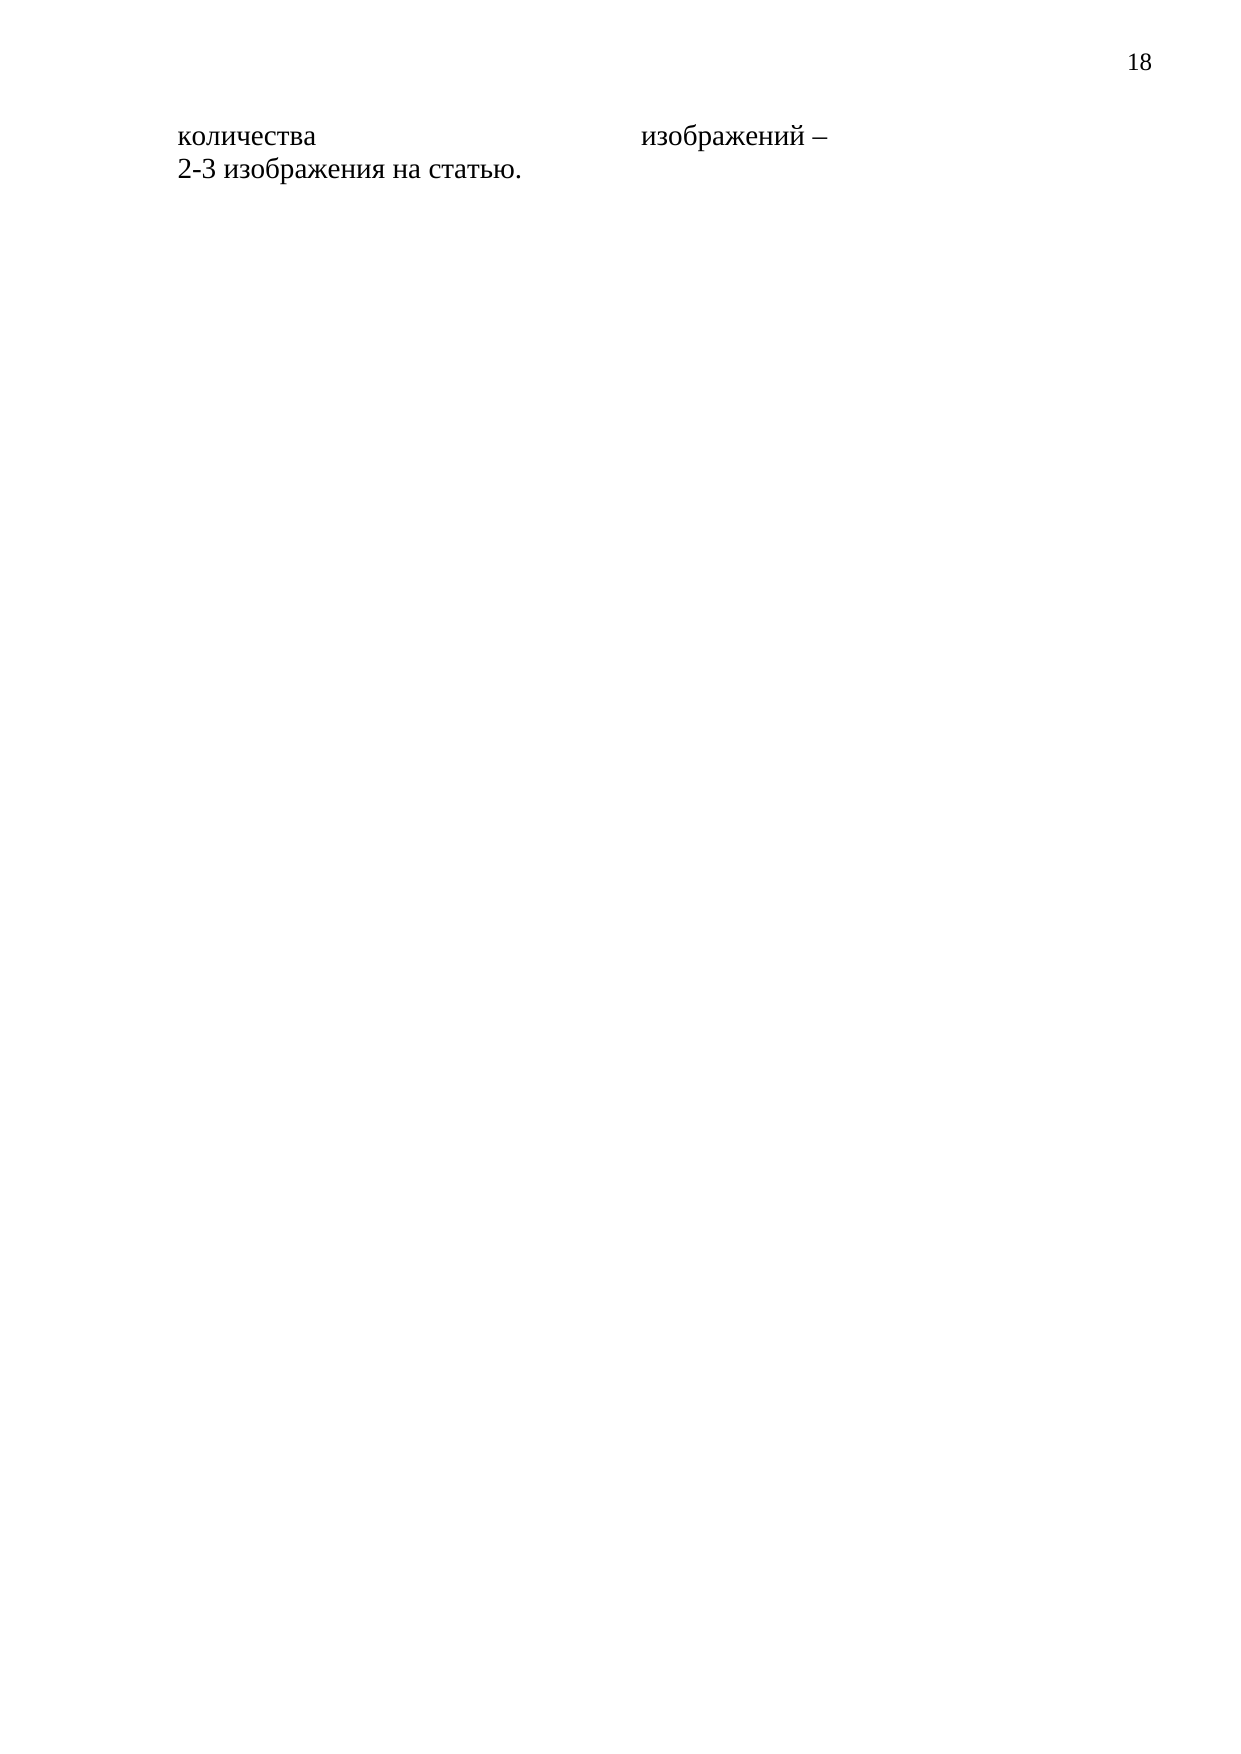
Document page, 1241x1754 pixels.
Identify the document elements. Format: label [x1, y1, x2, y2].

text [177, 118, 1152, 185]
